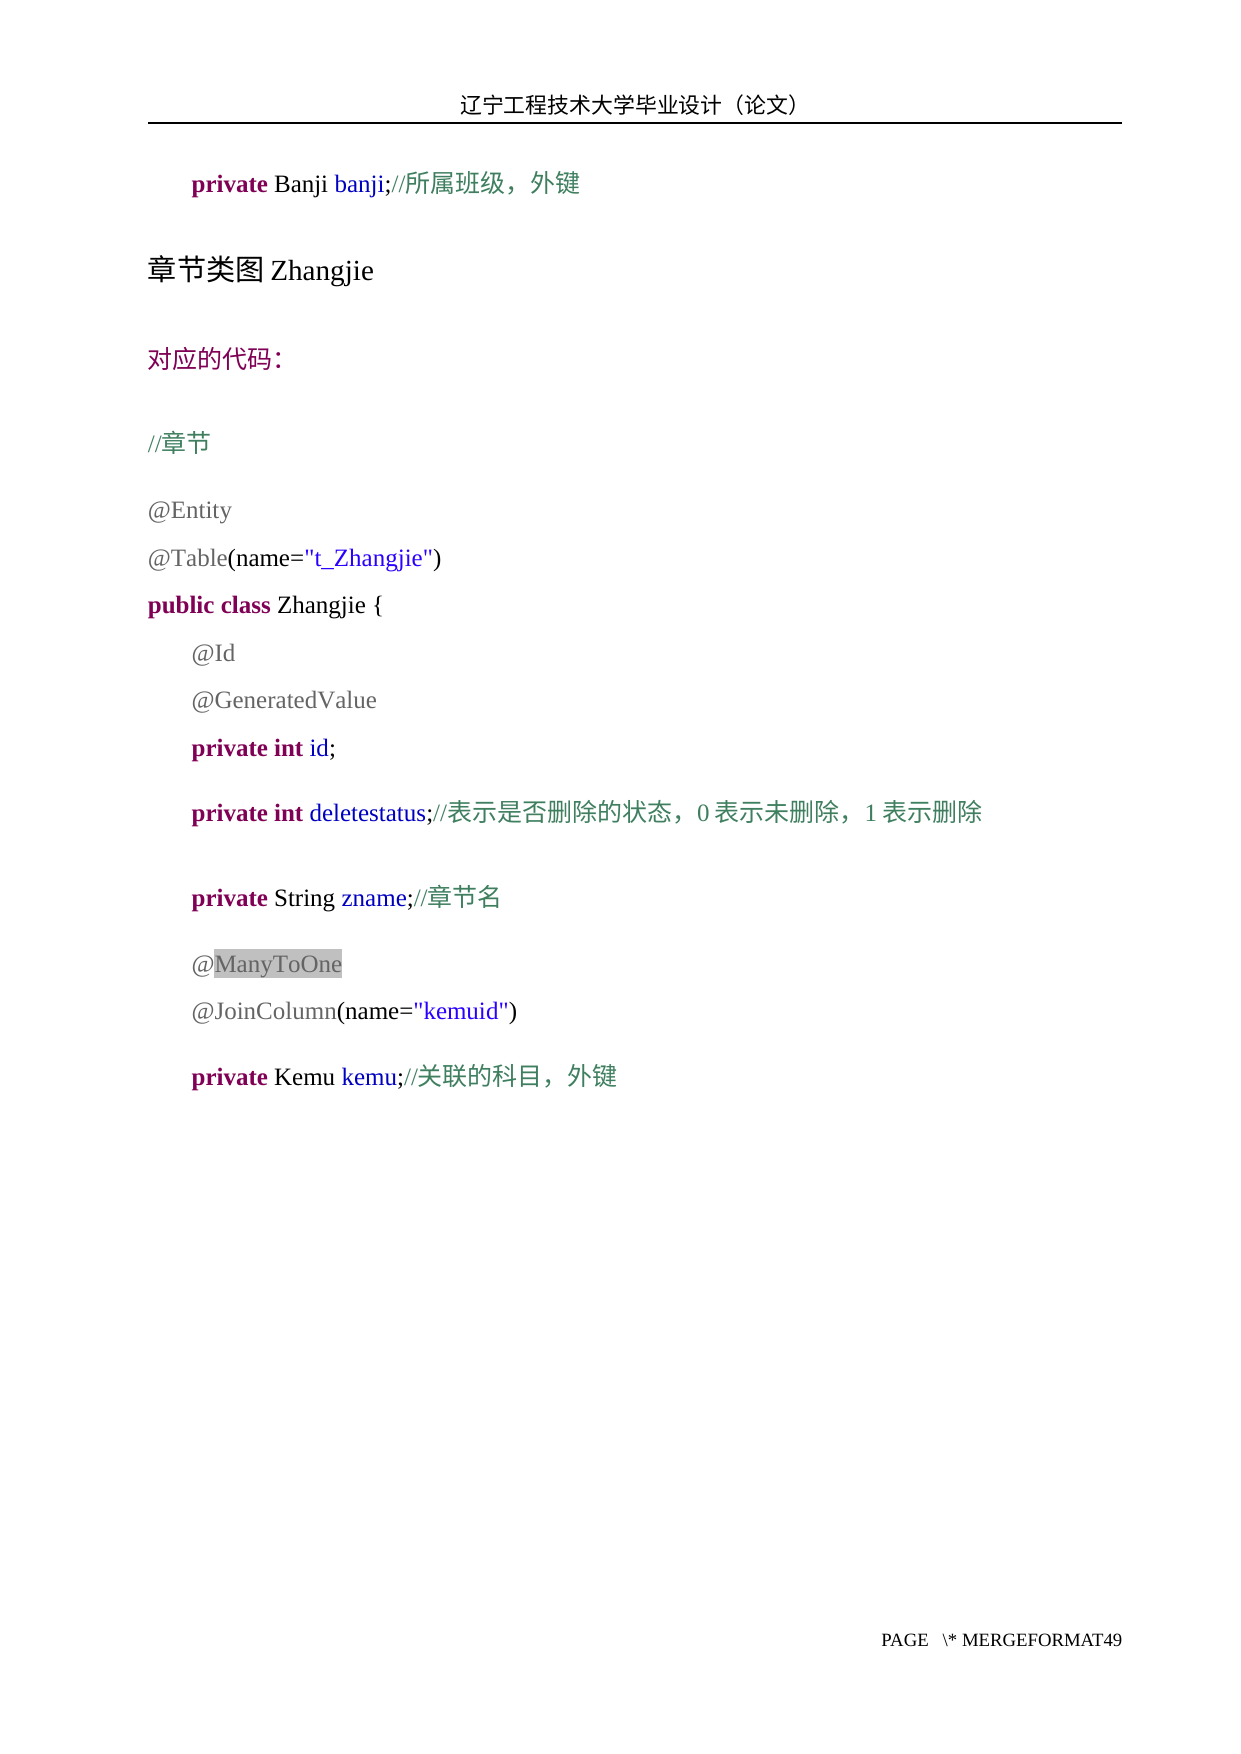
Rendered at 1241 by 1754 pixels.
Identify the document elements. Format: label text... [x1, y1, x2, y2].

text private String zname;//章节名 [148, 862, 1122, 928]
text private int deletestatus;//表示是否删除的状态，0表示未删除，1表示删除 [148, 778, 1122, 844]
text @ManyToOne [148, 947, 1122, 980]
text 对应的代码： [148, 324, 1122, 390]
text private int id; [148, 730, 1122, 763]
text @JoinColumn(name="kemuid") [148, 994, 1122, 1027]
text @Entity [148, 493, 1122, 526]
text private Banji banji;//所属班级，外键 [148, 148, 1122, 214]
text //章节 [148, 408, 1122, 475]
subtitle 章节类图Zhangjie [148, 235, 1122, 301]
text @Id [148, 635, 1122, 668]
text private Kemu kemu;//关联的科目，外键 [148, 1042, 1122, 1108]
text @Table(name="t_Zhangjie") [148, 540, 1122, 573]
text public class Zhangjie { [148, 588, 1122, 621]
text @GeneratedValue [148, 683, 1122, 716]
